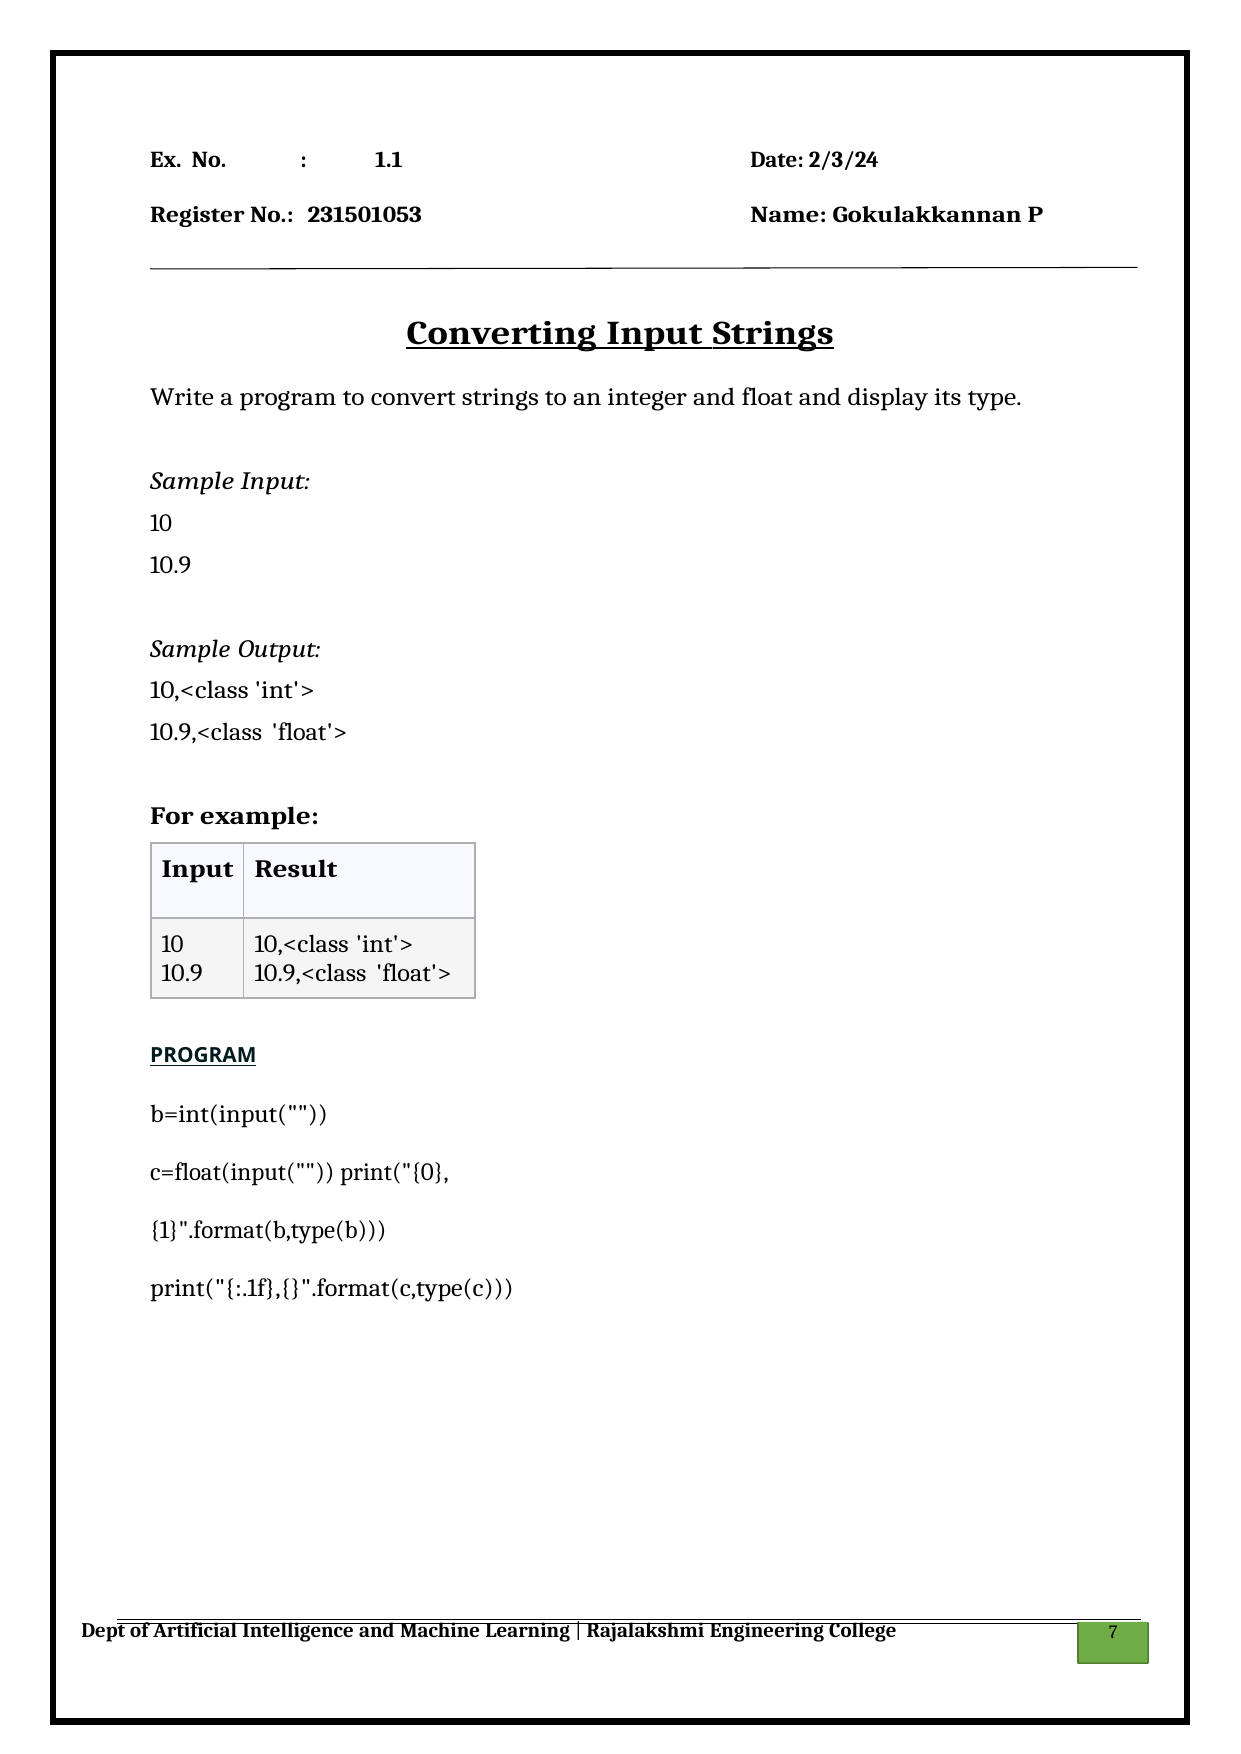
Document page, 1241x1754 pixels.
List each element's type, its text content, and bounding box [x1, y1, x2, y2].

subtitle Converting Input Strings [154, 314, 1086, 353]
table_header Result [244, 844, 474, 917]
table_cell 10 10.9 [152, 919, 243, 997]
text c=float(input("")) print("{0},{1}".format(b,type(b))) [150, 1158, 582, 1244]
text 10 [150, 508, 1136, 537]
table_cell 10,<class 'int'> 10.9,<class 'float'> [244, 919, 474, 997]
text 10.9 [150, 551, 1136, 579]
text Sample Input: [150, 467, 1136, 495]
subtitle For example: [150, 802, 1136, 830]
text Write a program to convert strings to an integer and float and display its type. [150, 382, 1136, 411]
table_header Input [152, 844, 243, 917]
text Sample Output: 10,<class 'int'> 10.9,<class 'float'> [150, 634, 381, 747]
text Register No.: 231501053 Name: Gokulakkannan P [150, 202, 1136, 229]
text print("{:.1f},{}".format(c,type(c))) [150, 1274, 1136, 1302]
text PROGRAM [150, 1041, 1136, 1069]
text b=int(input("")) [150, 1100, 1136, 1129]
text Ex. No. : 1.1 Date: 2/3/24 [150, 147, 1136, 173]
